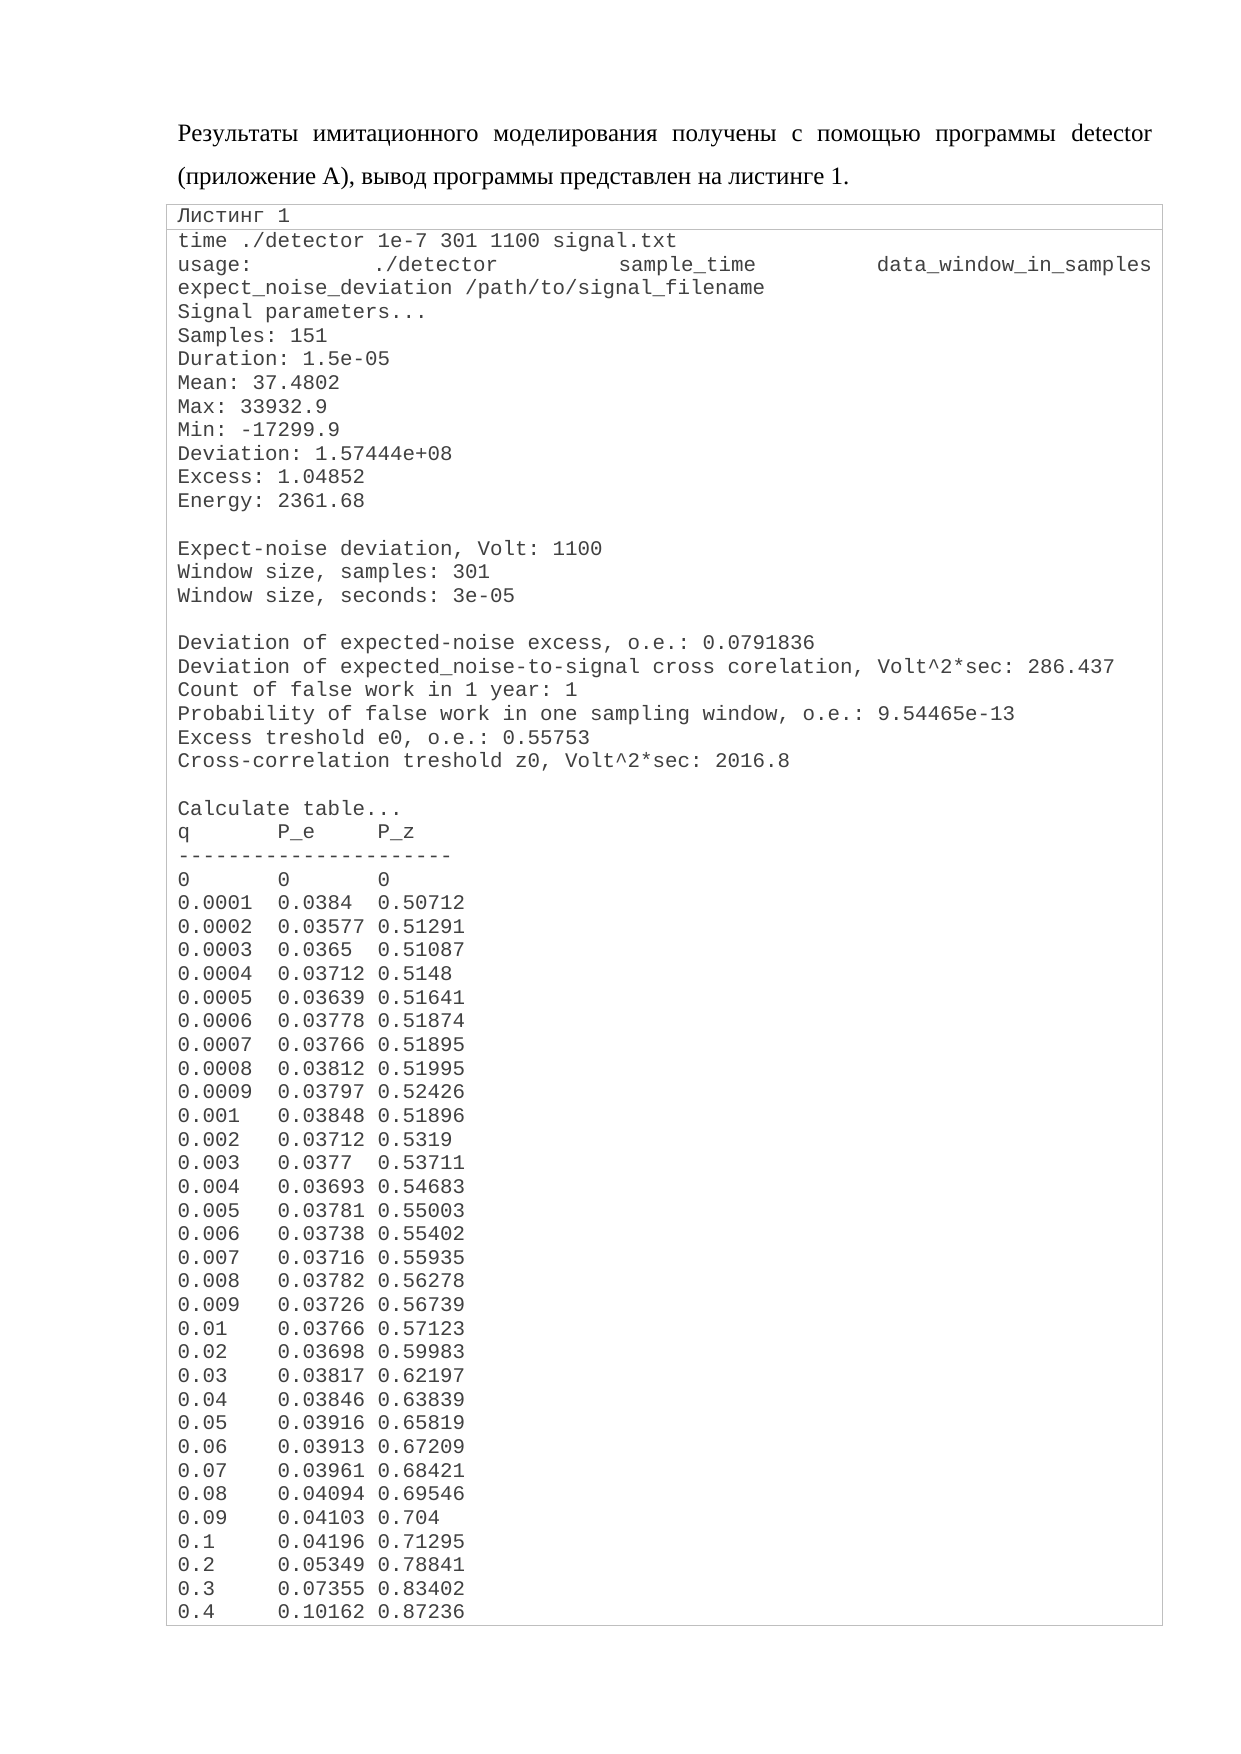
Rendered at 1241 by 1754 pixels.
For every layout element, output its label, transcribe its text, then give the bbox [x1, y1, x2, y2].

table_header Листинг 1 [167, 205, 1162, 229]
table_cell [167, 230, 1162, 1625]
text Результаты имитационного моделирования получены с помощью программы detector (приложение А), вывод программы представлен на листинге 1. [177, 118, 1152, 190]
